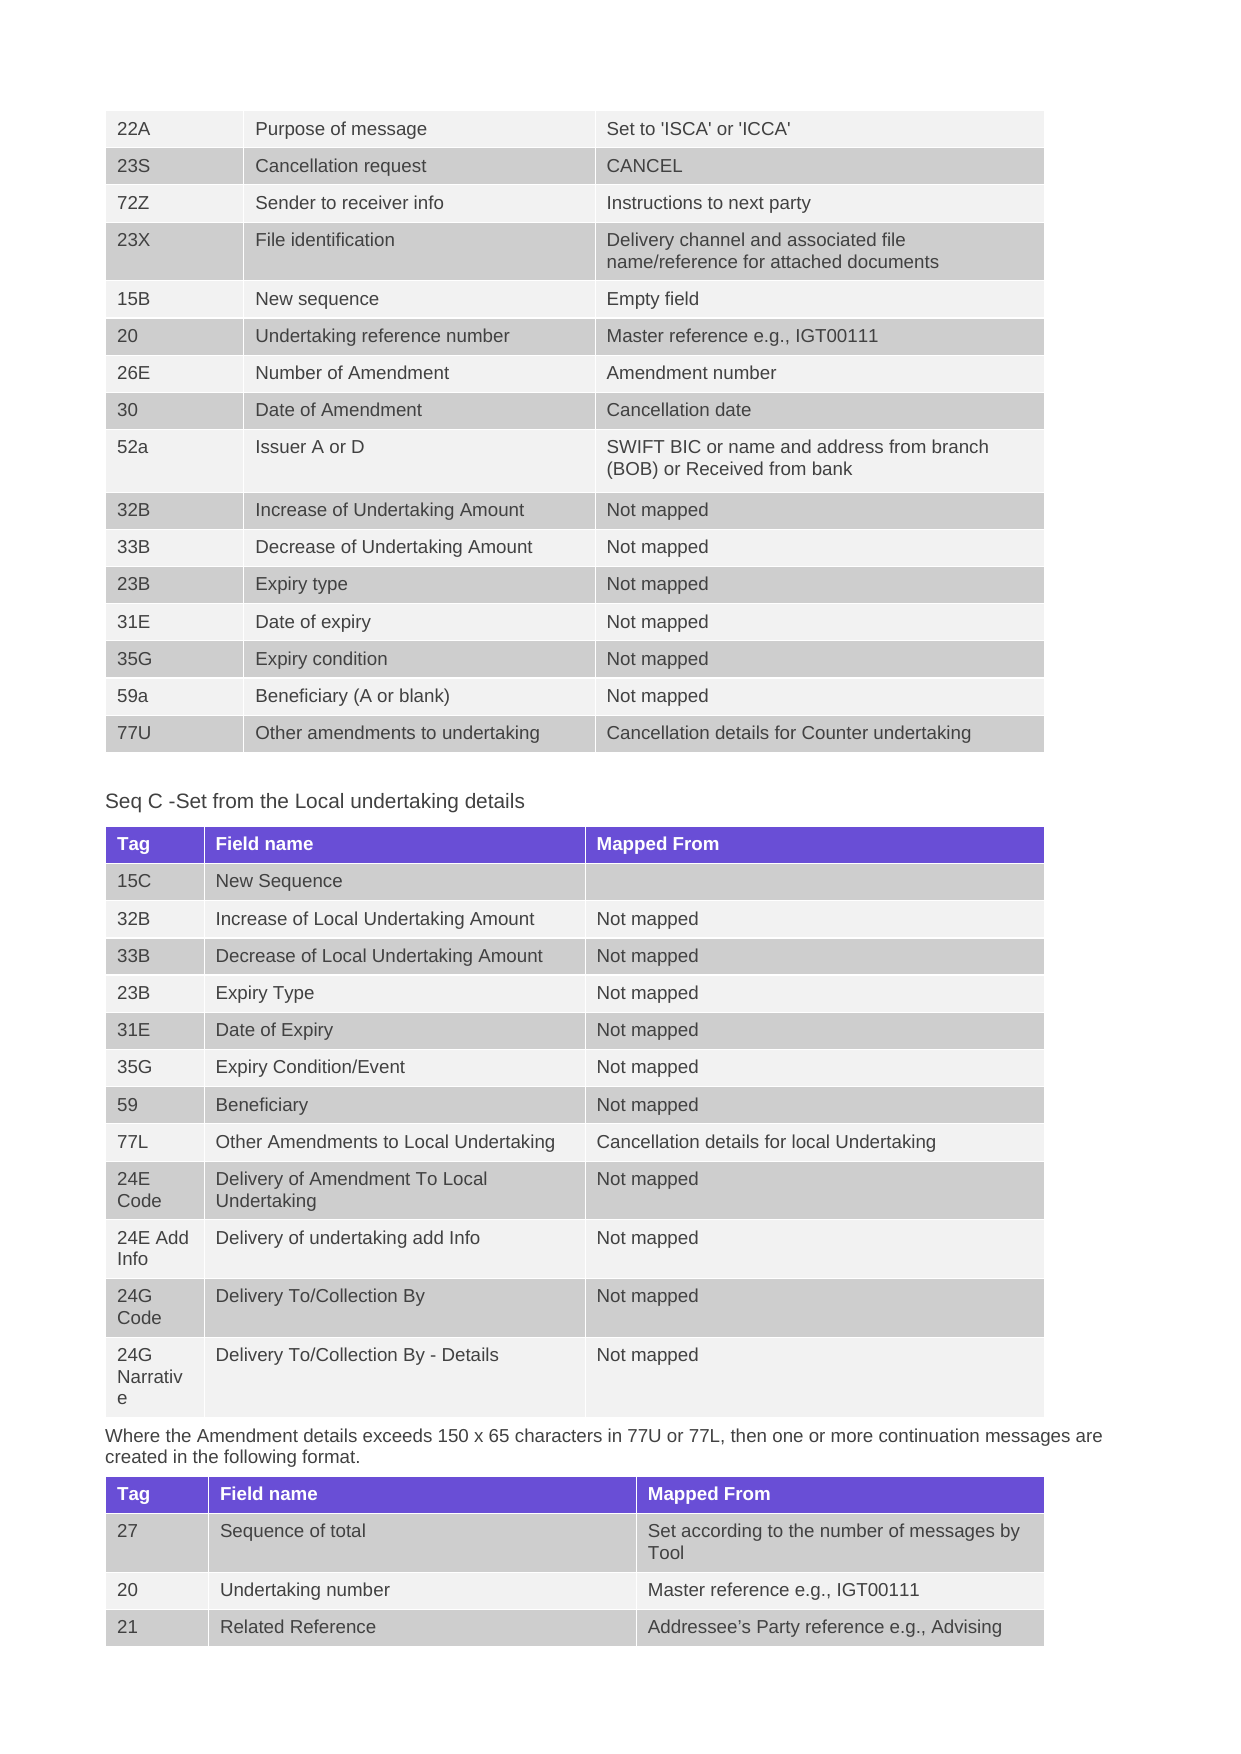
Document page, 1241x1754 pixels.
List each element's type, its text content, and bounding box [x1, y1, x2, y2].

table_cell 35G [106, 1050, 204, 1086]
table_cell Set to 'ISCA' or 'ICCA' [596, 111, 1044, 147]
table_cell 20 [106, 319, 243, 355]
table_header Field name [205, 827, 585, 863]
table_cell New Sequence [205, 864, 585, 900]
table_cell 33B [106, 530, 243, 566]
table_cell Not mapped [586, 1087, 1044, 1123]
table_cell Undertaking number [209, 1573, 636, 1609]
table_header Tag [106, 1477, 208, 1513]
table_cell Not mapped [586, 1013, 1044, 1049]
table_cell Master reference e.g., IGT00111 [637, 1573, 1044, 1609]
table_cell Expiry condition [244, 641, 595, 677]
table_cell Other Amendments to Local Undertaking [205, 1124, 585, 1161]
table_cell Number of Amendment [244, 356, 595, 392]
table_cell Issuer A or D [244, 430, 595, 492]
table_cell Delivery of undertaking add Info [205, 1220, 585, 1278]
table_cell Not mapped [586, 976, 1044, 1012]
table_cell 15C [106, 864, 204, 900]
table_cell Date of Expiry [205, 1013, 585, 1049]
table_cell 72Z [106, 185, 243, 222]
text Seq C -Set from the Local undertaking details [105, 789, 1135, 813]
table_cell 15B [106, 281, 243, 317]
table_cell Instructions to next party [596, 185, 1044, 222]
table_cell SWIFT BIC or name and address from branch (BOB) or Received from bank [596, 430, 1044, 492]
table_cell Not mapped [586, 1220, 1044, 1278]
table_cell 52a [106, 430, 243, 492]
table_cell Increase of Undertaking Amount [244, 493, 595, 529]
table_cell Empty field [596, 281, 1044, 317]
table_cell Other amendments to undertaking [244, 716, 595, 752]
table_cell Master reference e.g., IGT00111 [596, 319, 1044, 355]
table_cell Not mapped [596, 641, 1044, 677]
table_cell 23S [106, 148, 243, 184]
table_cell 77L [106, 1124, 204, 1161]
table_cell 24G Narrative [106, 1338, 204, 1417]
table_cell 21 [106, 1610, 208, 1646]
table_header Mapped From [586, 827, 1044, 863]
table_cell Cancellation details for Counter undertaking [596, 716, 1044, 752]
table_cell 33B [106, 939, 204, 974]
table_cell 23X [106, 223, 243, 280]
table_cell Not mapped [586, 1338, 1044, 1417]
table_cell Not mapped [586, 939, 1044, 974]
table_cell 22A [106, 111, 243, 147]
table_cell 24G Code [106, 1279, 204, 1337]
table_cell Undertaking reference number [244, 319, 595, 355]
table_cell Beneficiary [205, 1087, 585, 1123]
table_cell 27 [106, 1514, 208, 1572]
table_cell 24E Add Info [106, 1220, 204, 1278]
table_cell Not mapped [596, 567, 1044, 603]
table_cell CANCEL [596, 148, 1044, 184]
table_cell 23B [106, 976, 204, 1012]
table_cell Not mapped [596, 493, 1044, 529]
table_cell 31E [106, 1013, 204, 1049]
table_cell 30 [106, 393, 243, 429]
table_cell 59a [106, 679, 243, 715]
table_cell 59 [106, 1087, 204, 1123]
table_cell 77U [106, 716, 243, 752]
table_cell Expiry type [244, 567, 595, 603]
table_cell 23B [106, 567, 243, 603]
table_cell Delivery To/Collection By [205, 1279, 585, 1337]
table_cell Date of expiry [244, 604, 595, 640]
table_cell [586, 864, 1044, 900]
table_cell File identification [244, 223, 595, 280]
table_cell Not mapped [586, 1162, 1044, 1219]
table_cell Sender to receiver info [244, 185, 595, 222]
table_cell Related Reference [209, 1610, 636, 1646]
table_cell Date of Amendment [244, 393, 595, 429]
table_cell Not mapped [586, 901, 1044, 937]
table_cell 20 [106, 1573, 208, 1609]
table_cell Delivery channel and associated file name/reference for attached documents [596, 223, 1044, 280]
table_header Mapped From [637, 1477, 1044, 1513]
table_cell Delivery To/Collection By - Details [205, 1338, 585, 1417]
table_cell 32B [106, 901, 204, 937]
table_cell Not mapped [586, 1050, 1044, 1086]
table_cell Set according to the number of messages by Tool [637, 1514, 1044, 1572]
table_cell Cancellation date [596, 393, 1044, 429]
table_cell Decrease of Undertaking Amount [244, 530, 595, 566]
table_cell Expiry Condition/Event [205, 1050, 585, 1086]
table_cell New sequence [244, 281, 595, 317]
table_cell Cancellation details for local Undertaking [586, 1124, 1044, 1161]
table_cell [637, 1610, 1044, 1646]
table_cell Beneficiary (A or blank) [244, 679, 595, 715]
table_cell Delivery of Amendment To Local Undertaking [205, 1162, 585, 1219]
table_cell Purpose of message [244, 111, 595, 147]
table_cell Not mapped [596, 604, 1044, 640]
table_cell Sequence of total [209, 1514, 636, 1572]
table_cell 35G [106, 641, 243, 677]
text Where the Amendment details exceeds 150 x 65 characters in 77U or 77L, then one or more continuation messages are created in the following format. [105, 1424, 1135, 1467]
table_cell 31E [106, 604, 243, 640]
table_cell Increase of Local Undertaking Amount [205, 901, 585, 937]
table_cell 26E [106, 356, 243, 392]
table_cell Amendment number [596, 356, 1044, 392]
table_header Field name [209, 1477, 636, 1513]
table_cell Decrease of Local Undertaking Amount [205, 939, 585, 974]
table_cell Not mapped [596, 530, 1044, 566]
table_cell Not mapped [586, 1279, 1044, 1337]
table_cell Expiry Type [205, 976, 585, 1012]
table_cell Cancellation request [244, 148, 595, 184]
table_cell Not mapped [596, 679, 1044, 715]
table_cell 24E Code [106, 1162, 204, 1219]
table_header Tag [106, 827, 204, 863]
table_cell 32B [106, 493, 243, 529]
